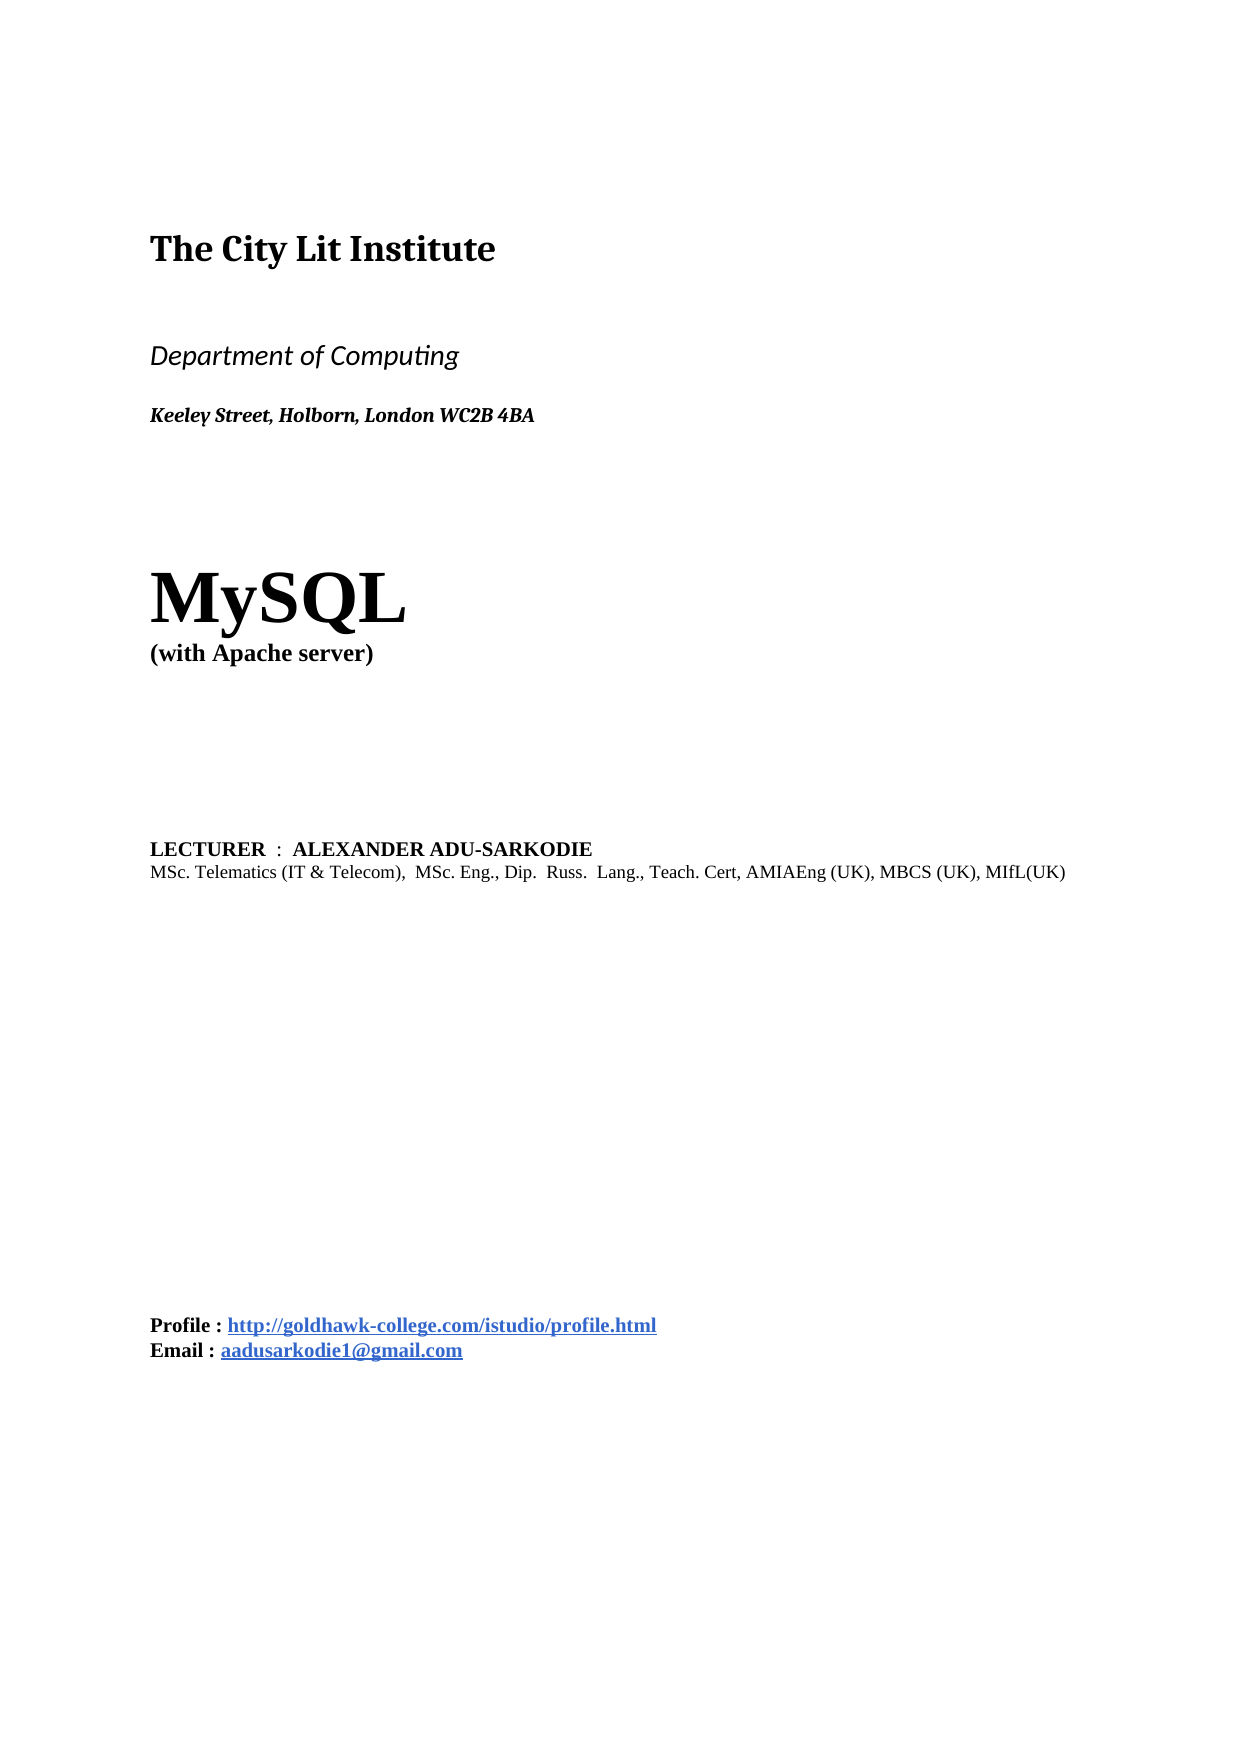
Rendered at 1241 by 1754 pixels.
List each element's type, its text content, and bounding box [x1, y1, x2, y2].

text MySQL [150, 552, 1090, 638]
text Profile : http://goldhawk-college.com/istudio/profile.html [150, 1313, 1090, 1337]
text MSc. Telematics (IT & Telecom), MSc. , Dip. Russ. Lang., Teach. Cert, AMIAEng (), MBCS (), MIfL() [150, 861, 1090, 883]
text (with Apache server) [150, 638, 1090, 667]
text LECTURER : ALEXANDER ADU-SARKODIE [150, 837, 1090, 861]
subtitle Keeley Street, Holborn, WC2B 4BA [150, 403, 1090, 427]
text Email : aadusarkodie1@gmail.com [150, 1337, 1090, 1362]
subtitle Department of Computing [150, 337, 1090, 373]
subtitle The City Lit Institute [150, 228, 1090, 271]
